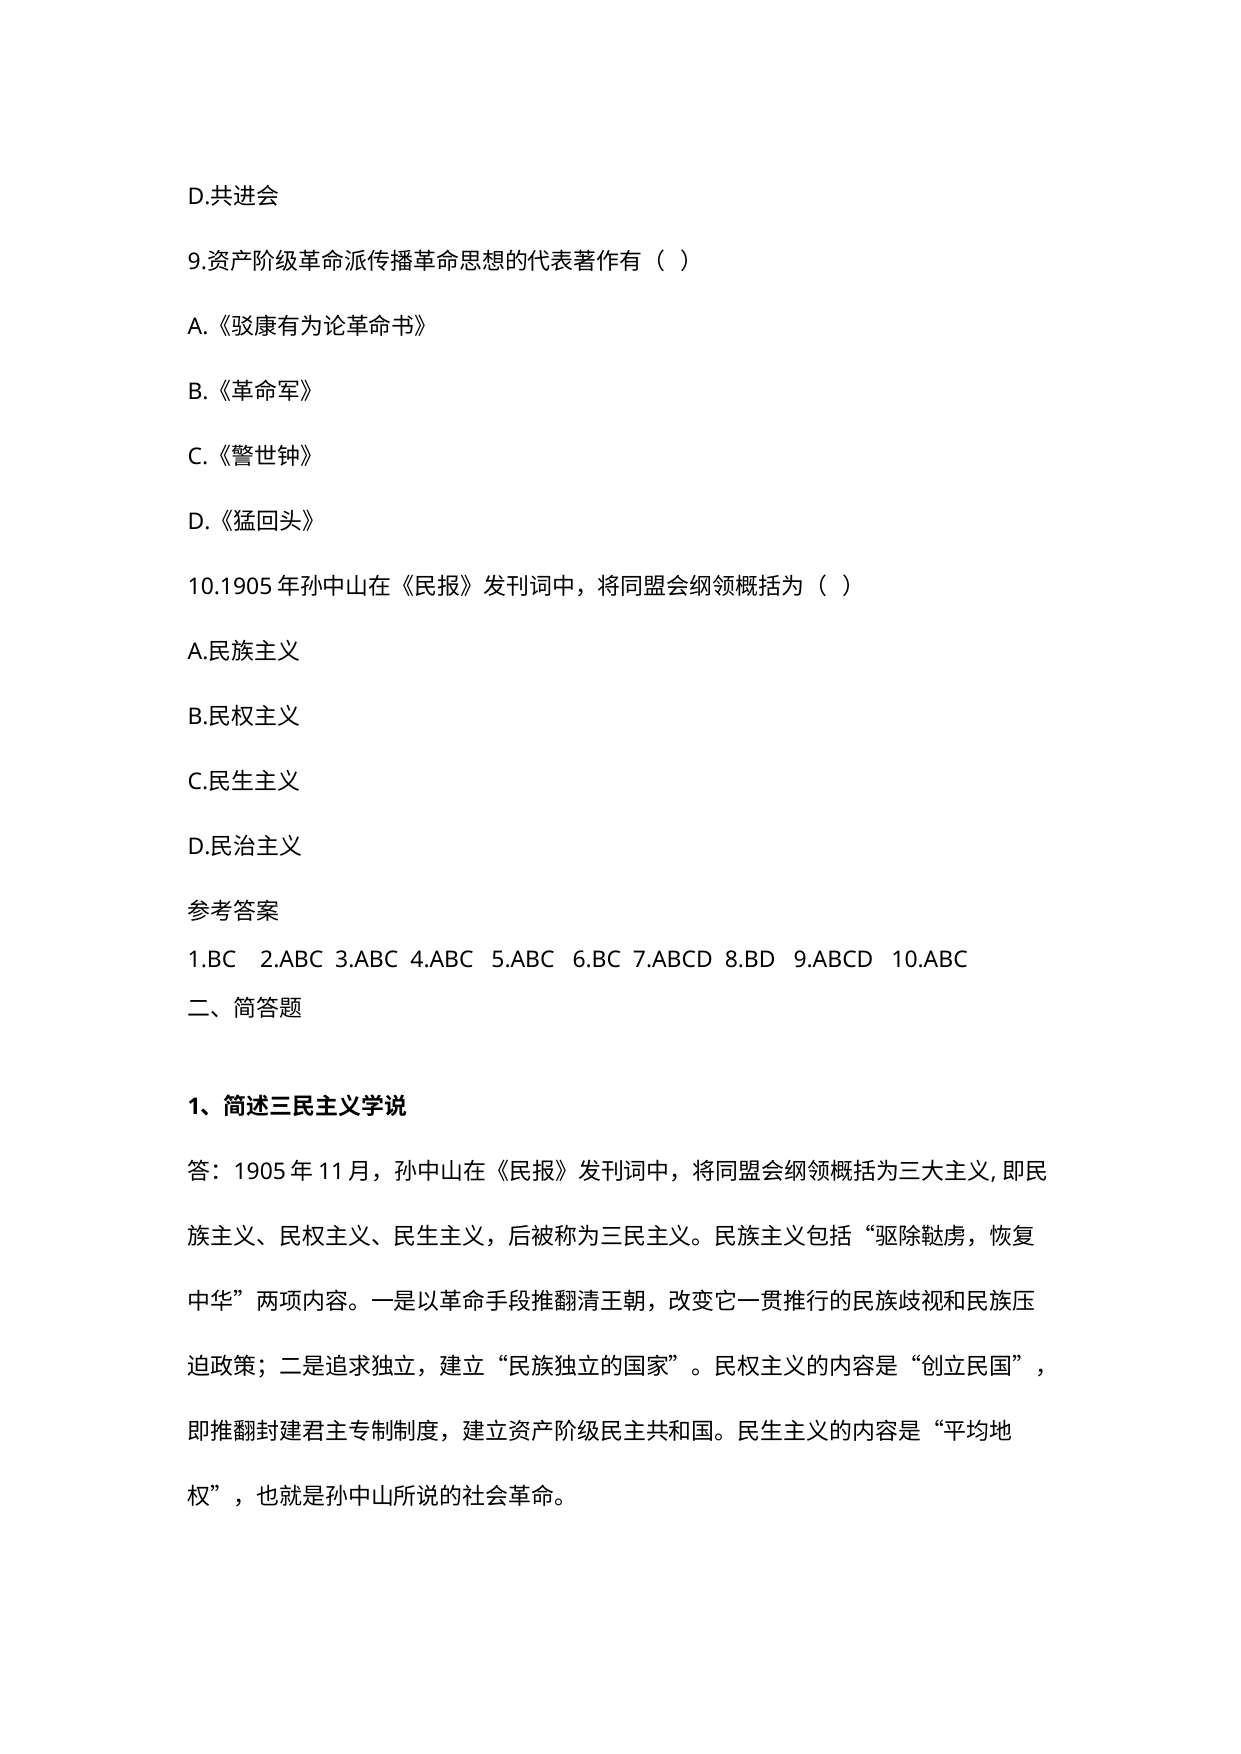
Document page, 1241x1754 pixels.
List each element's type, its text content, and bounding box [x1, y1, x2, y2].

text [187, 942, 1053, 1527]
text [187, 162, 1053, 877]
text 参考答案 [187, 877, 1053, 942]
